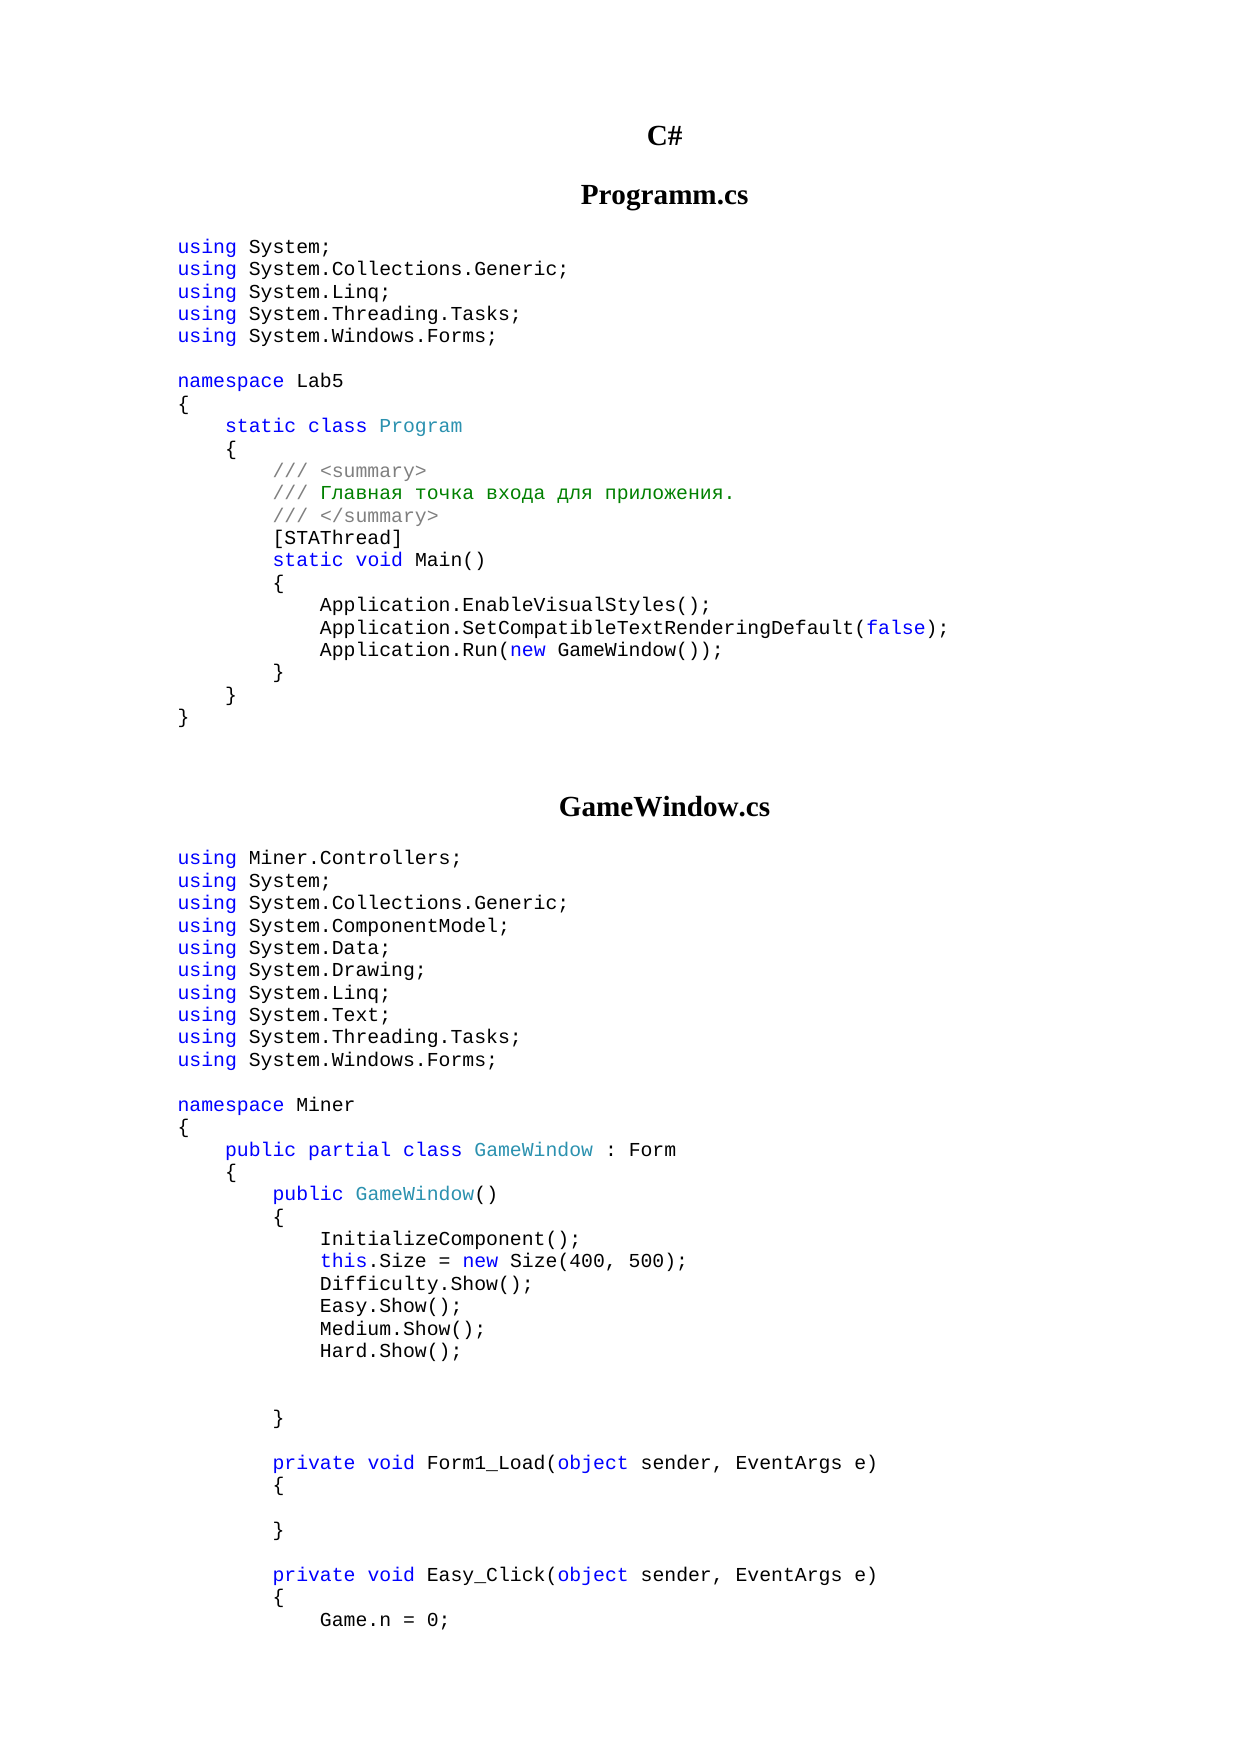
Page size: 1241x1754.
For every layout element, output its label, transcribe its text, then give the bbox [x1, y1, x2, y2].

text private void Form1_Load(object sender, EventArgs e) [177, 1453, 1152, 1475]
text /// <summary> [177, 461, 1152, 483]
text Programm.cs [177, 177, 1152, 211]
text using System; [177, 871, 1152, 893]
text using System.Threading.Tasks; [177, 304, 1152, 326]
text } [177, 1520, 1152, 1543]
text public GameWindow() [177, 1184, 1152, 1207]
text } [177, 662, 1152, 685]
text this.Size = new Size(400, 500); [177, 1251, 1152, 1274]
text using System.Threading.Tasks; [177, 1027, 1152, 1050]
text Hard.Show(); [177, 1341, 1152, 1363]
text } [177, 685, 1152, 707]
text static void Main() [177, 550, 1152, 573]
text using System.Data; [177, 938, 1152, 960]
text using Miner.Controllers; [177, 848, 1152, 871]
text using System.Linq; [177, 983, 1152, 1005]
text { [177, 438, 1152, 461]
text [STAThread] [177, 528, 1152, 550]
text using System.Windows.Forms; [177, 1050, 1152, 1072]
text namespace Miner [177, 1095, 1152, 1117]
text Easy.Show(); [177, 1296, 1152, 1319]
text } [177, 1408, 1152, 1431]
text GameWindow.cs [177, 789, 1152, 822]
text /// Главная точка входа для приложения. [177, 483, 1152, 506]
text С# [177, 118, 1152, 152]
text { [177, 1587, 1152, 1610]
text /// </summary> [177, 506, 1152, 528]
text Medium.Show(); [177, 1319, 1152, 1341]
text { [177, 1207, 1152, 1229]
text { [177, 1117, 1152, 1139]
text Application.SetCompatibleTextRenderingDefault(false); [177, 618, 1152, 640]
text namespace Lab5 [177, 371, 1152, 394]
text Application.EnableVisualStyles(); [177, 595, 1152, 618]
text InitializeComponent(); [177, 1229, 1152, 1251]
text static class Program [177, 416, 1152, 438]
text using System; [177, 237, 1152, 259]
text Difficulty.Show(); [177, 1274, 1152, 1296]
text { [177, 1475, 1152, 1498]
text using System.Text; [177, 1005, 1152, 1027]
text Application.Run(new GameWindow()); [177, 640, 1152, 662]
text } [177, 707, 1152, 729]
text private void Easy_Click(object sender, EventArgs e) [177, 1565, 1152, 1587]
text using System.Collections.Generic; [177, 893, 1152, 916]
text { [177, 394, 1152, 416]
text using System.ComponentModel; [177, 916, 1152, 938]
text Game.n = 0; [177, 1610, 1152, 1632]
text { [177, 573, 1152, 595]
text using System.Collections.Generic; [177, 259, 1152, 282]
text public partial class GameWindow : Form [177, 1139, 1152, 1162]
text using System.Drawing; [177, 960, 1152, 983]
text using System.Windows.Forms; [177, 326, 1152, 349]
text { [177, 1162, 1152, 1184]
text using System.Linq; [177, 282, 1152, 304]
